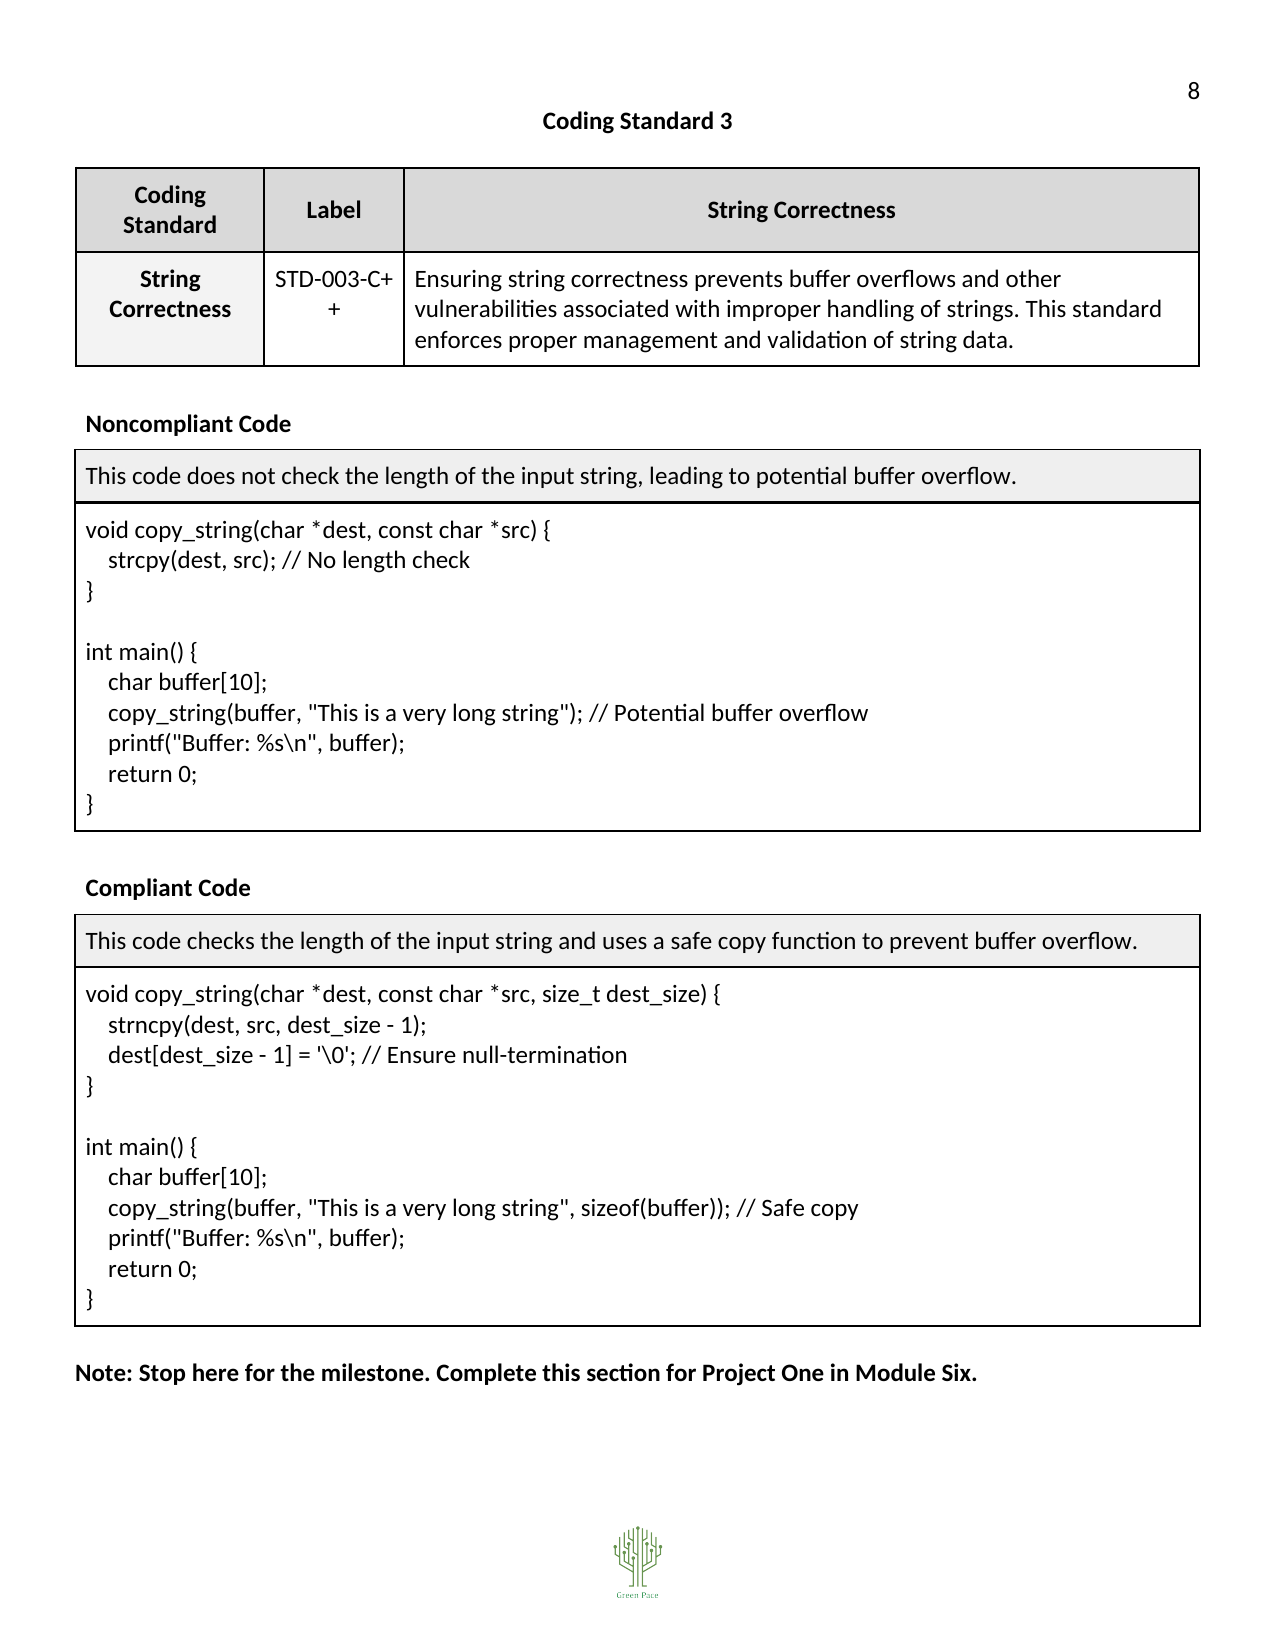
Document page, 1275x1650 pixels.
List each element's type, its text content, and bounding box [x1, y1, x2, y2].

table_cell void copy_string(char *dest, const char *src, size_t dest_size) { strncpy(dest, src, dest_size - 1); dest[dest_size - 1] = '\0'; // Ensure null-termination } int main() { char buffer[10]; copy_string(buffer, "This is a very long string", sizeof(buffer)); // Safe copy printf("Buffer: %s\n", buffer); return 0; } [76, 968, 1199, 1324]
picture [605, 1521, 670, 1606]
table_header Label [265, 169, 403, 251]
table_cell STD-003-C++ [265, 253, 403, 365]
text Note: Stop here for the milestone. Complete this section for Project One in Module Six. [75, 1357, 1200, 1388]
subtitle Coding Standard 3 [75, 106, 1200, 136]
table_cell void copy_string(char *dest, const char *src) { strcpy(dest, src); // No length check } int main() { char buffer[10]; copy_string(buffer, "This is a very long string"); // Potential buffer overflow printf("Buffer: %s\n", buffer); return 0; } [76, 504, 1199, 829]
table_cell This code checks the length of the input string and uses a safe copy function to prevent buffer overflow. [76, 915, 1199, 966]
table_cell String Correctness [77, 253, 263, 365]
table_header Coding Standard [77, 169, 263, 251]
table_header Noncompliant Code [75, 398, 1200, 449]
table_header String Correctness [405, 169, 1198, 251]
table_header Compliant Code [75, 862, 1200, 913]
table_cell Ensuring string correctness prevents buffer overflows and other vulnerabilities associated with improper handling of strings. This standard enforces proper management and validation of string data. [405, 253, 1198, 365]
table_cell This code does not check the length of the input string, leading to potential buffer overflow. [76, 450, 1199, 501]
